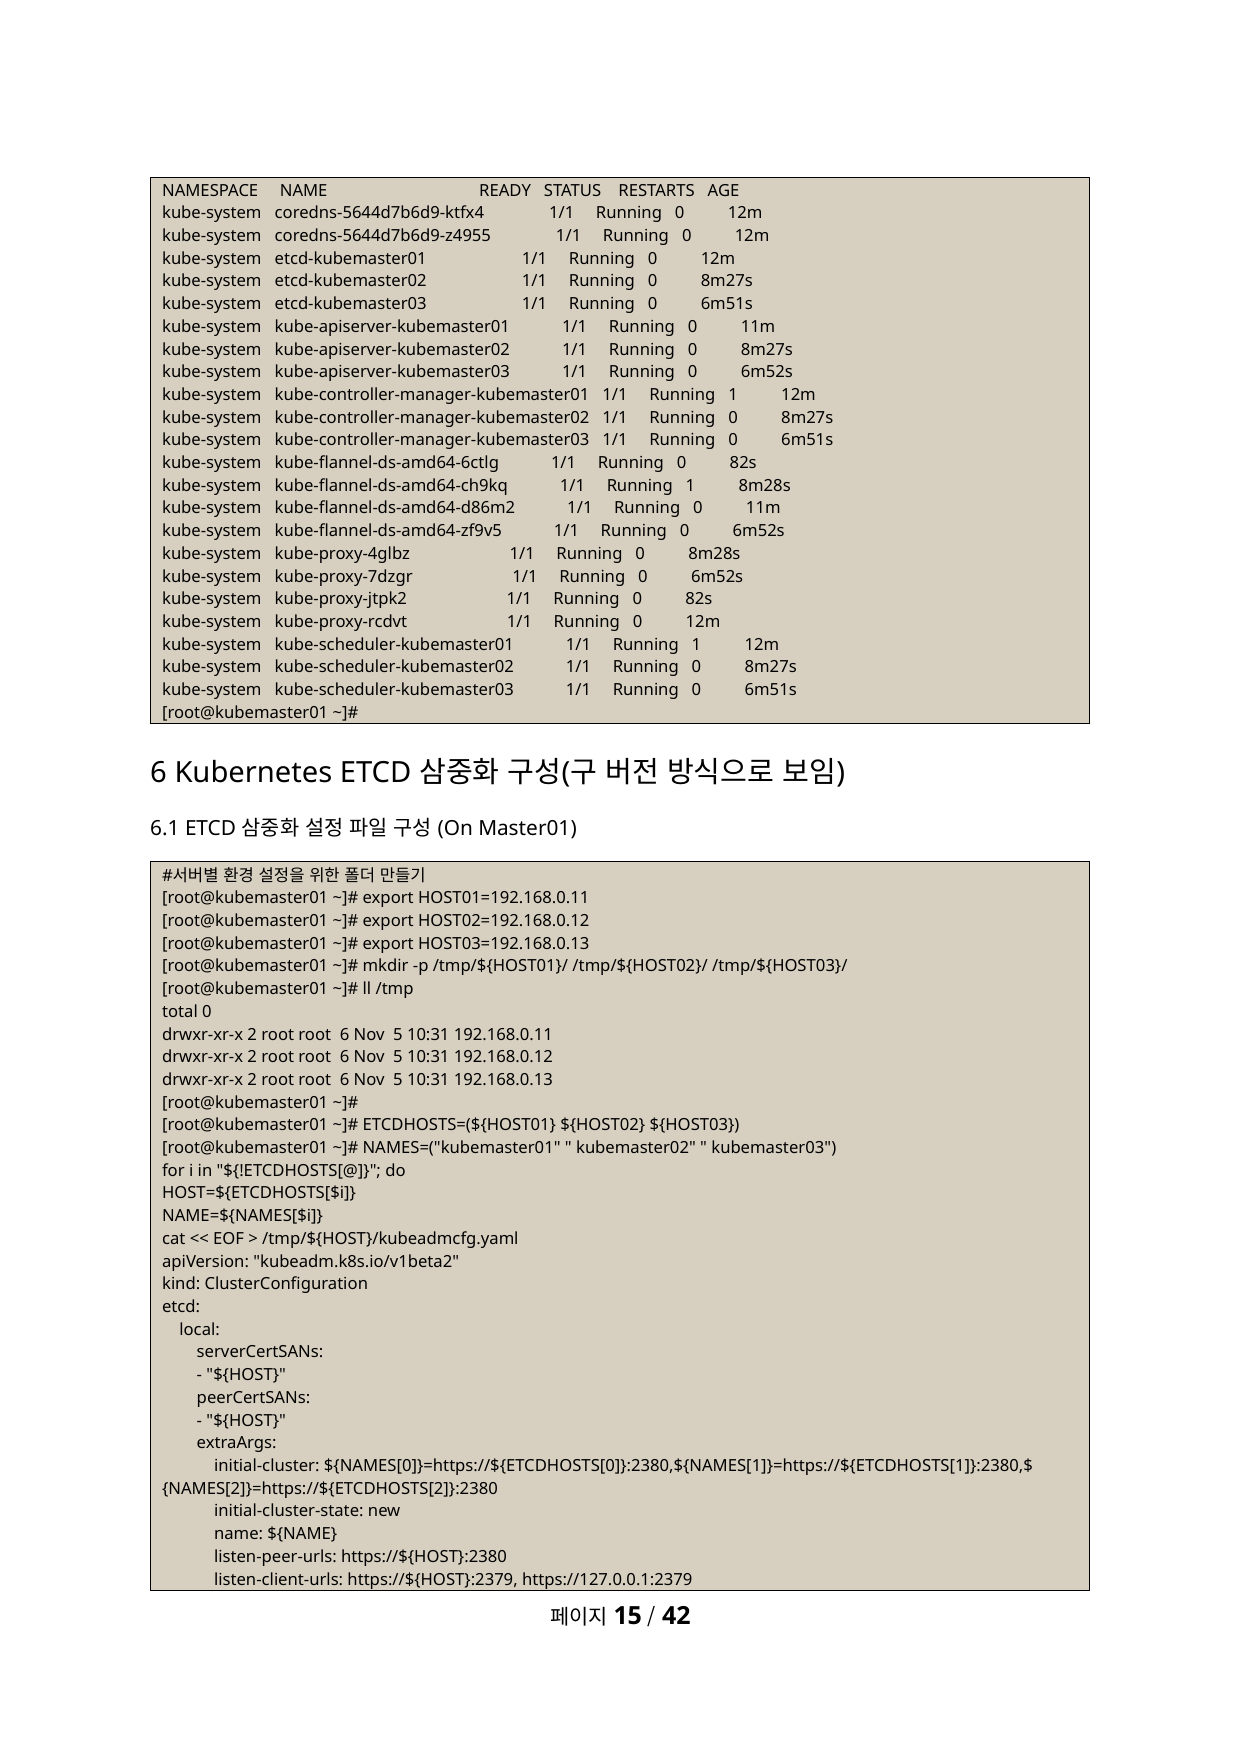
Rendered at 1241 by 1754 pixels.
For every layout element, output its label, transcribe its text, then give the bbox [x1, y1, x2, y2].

subtitle ETCD 삼중화 설정 파일 구성 (On Master01) [150, 811, 1090, 841]
subtitle Kubernetes ETCD 삼중화 구성(구 버전 방식으로 보임) [150, 749, 1090, 791]
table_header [151, 862, 1089, 1590]
